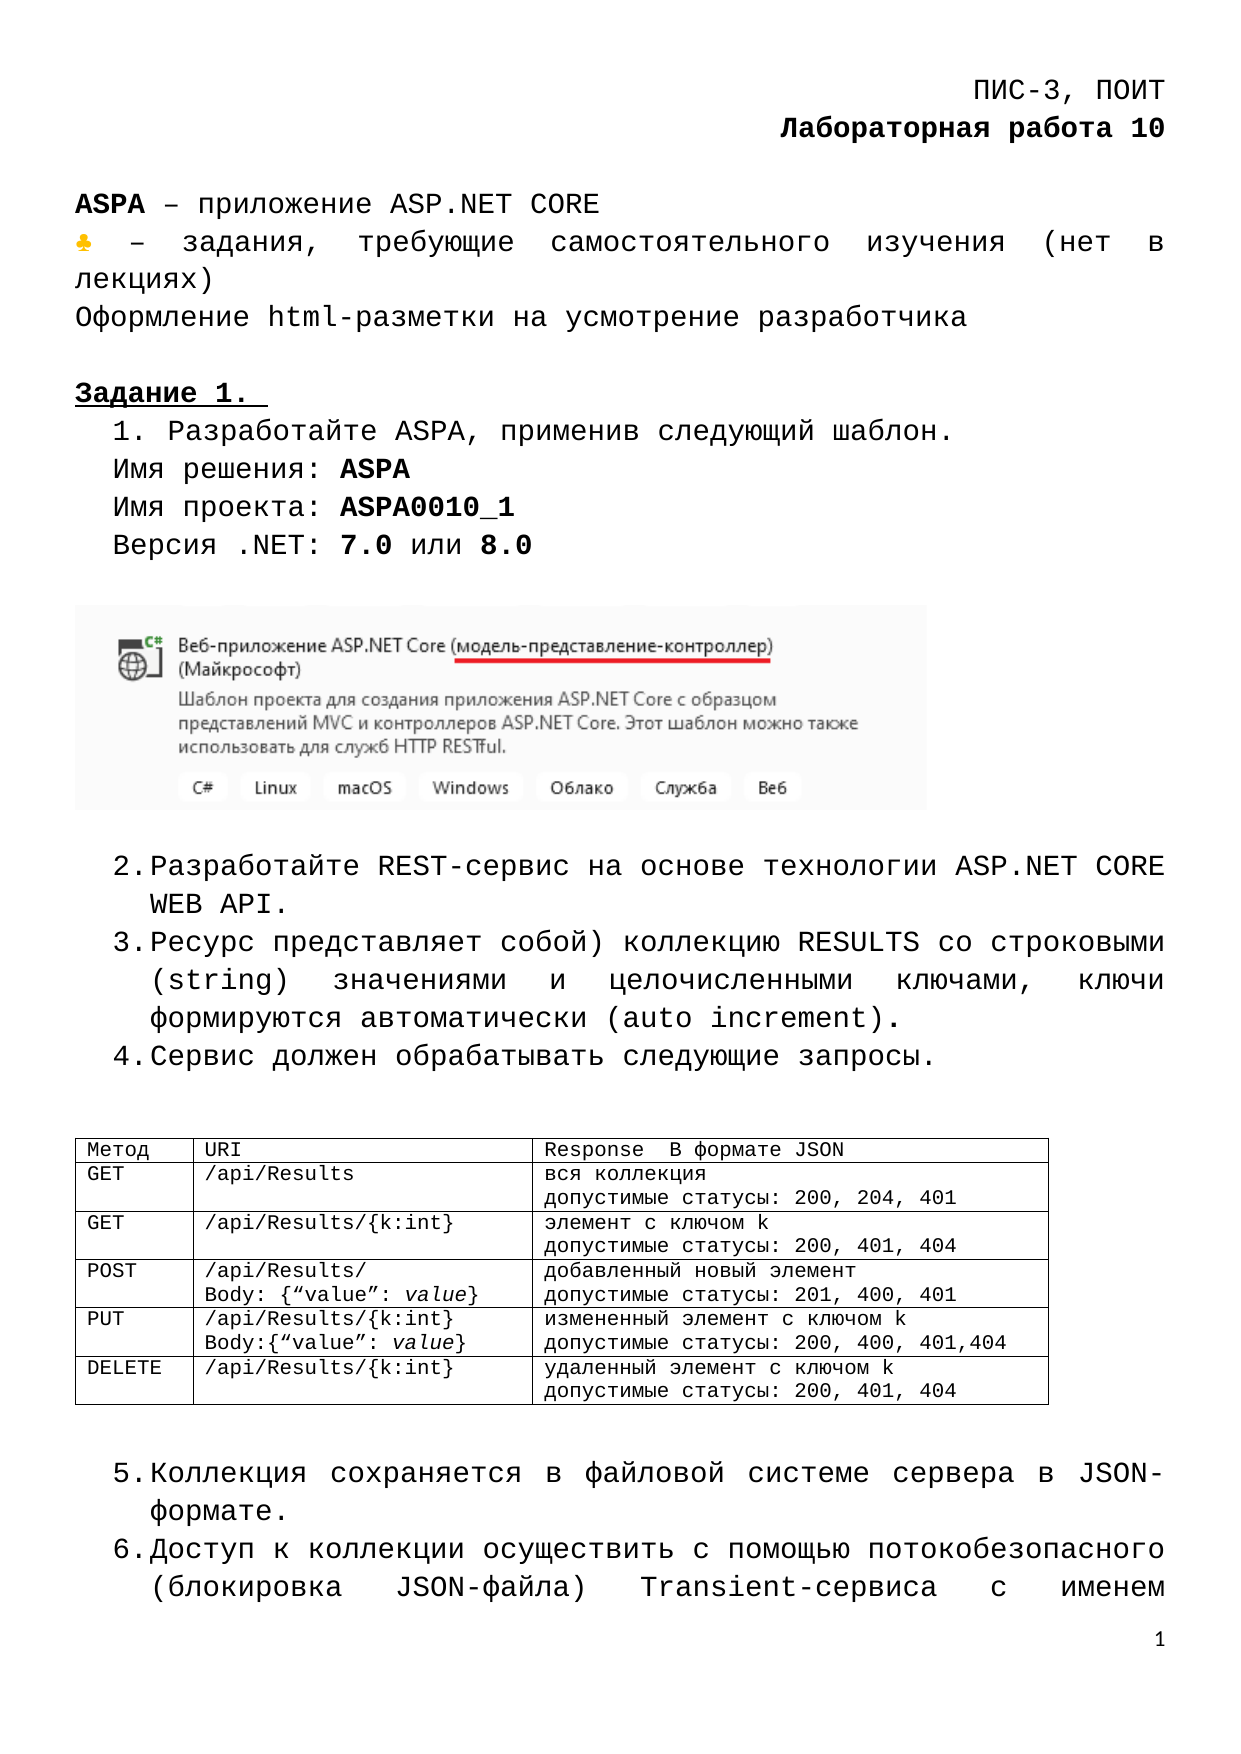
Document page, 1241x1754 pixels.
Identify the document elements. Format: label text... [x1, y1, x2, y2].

text Оформление html-разметки на усмотрение разработчика [75, 302, 1165, 336]
table_cell элемент с ключом k допустимые статусы: 200, 401, 404 [533, 1212, 1048, 1259]
text Лабораторная работа 10 [75, 113, 1165, 146]
table_cell измененный элемент с ключом k допустимые статусы: 200, 400, 401,404 [533, 1308, 1048, 1356]
table_header Метод [76, 1139, 193, 1162]
table_cell /api/Results/ Body: {“value”: value} [194, 1260, 532, 1307]
table_cell удаленный элемент с ключом k допустимые статусы: 200, 401, 404 [533, 1357, 1048, 1404]
table_header URI [194, 1139, 532, 1162]
table_cell /api/Results/{k:int} Body:{“value”: value} [194, 1308, 532, 1356]
table_cell /api/Results [194, 1163, 532, 1211]
table_cell POST [76, 1260, 193, 1307]
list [112, 1534, 1165, 1605]
list Сервис должен обрабатывать следующие запросы. [112, 1041, 1165, 1074]
text ♣ – задания, требующие самостоятельного изучения (нет в лекциях) [75, 227, 1165, 298]
table_cell PUT [76, 1308, 193, 1356]
list Разработайте REST-сервис на основе технологии ASP.NET CORE WEB API. [112, 851, 1165, 922]
text Задание 1. [75, 378, 1165, 411]
table_header Response В формате JSON [533, 1139, 1048, 1162]
text Имя проекта: ASPA0010_1 [112, 492, 1165, 525]
text ПИС-3, ПОИТ [75, 75, 1165, 108]
list Разработайте ASPA, применив следующий шаблон. [112, 416, 1165, 449]
table_cell /api/Results/{k:int} [194, 1357, 532, 1404]
list Коллекция сохраняется в файловой системе сервера в JSON-формате. [112, 1458, 1165, 1529]
text Версия .NET: 7.0 или 8.0 [112, 530, 1165, 563]
table_cell GET [76, 1163, 193, 1211]
text ASPA – приложение ASP.NET CORE [75, 189, 1165, 222]
picture [75, 605, 927, 810]
table_cell вся коллекция допустимые статусы: 200, 204, 401 [533, 1163, 1048, 1211]
text Имя решения: ASPA [112, 454, 1165, 487]
table_cell GET [76, 1212, 193, 1259]
table_cell /api/Results/{k:int} [194, 1212, 532, 1259]
table_cell DELETE [76, 1357, 193, 1404]
list Ресурс представляет собой) коллекцию RESULTS co строковыми (string) значениями и целочисленными ключами, ключи формируются автоматически (auto increment). [112, 927, 1165, 1036]
table_cell добавленный новый элемент допустимые статусы: 201, 400, 401 [533, 1260, 1048, 1307]
